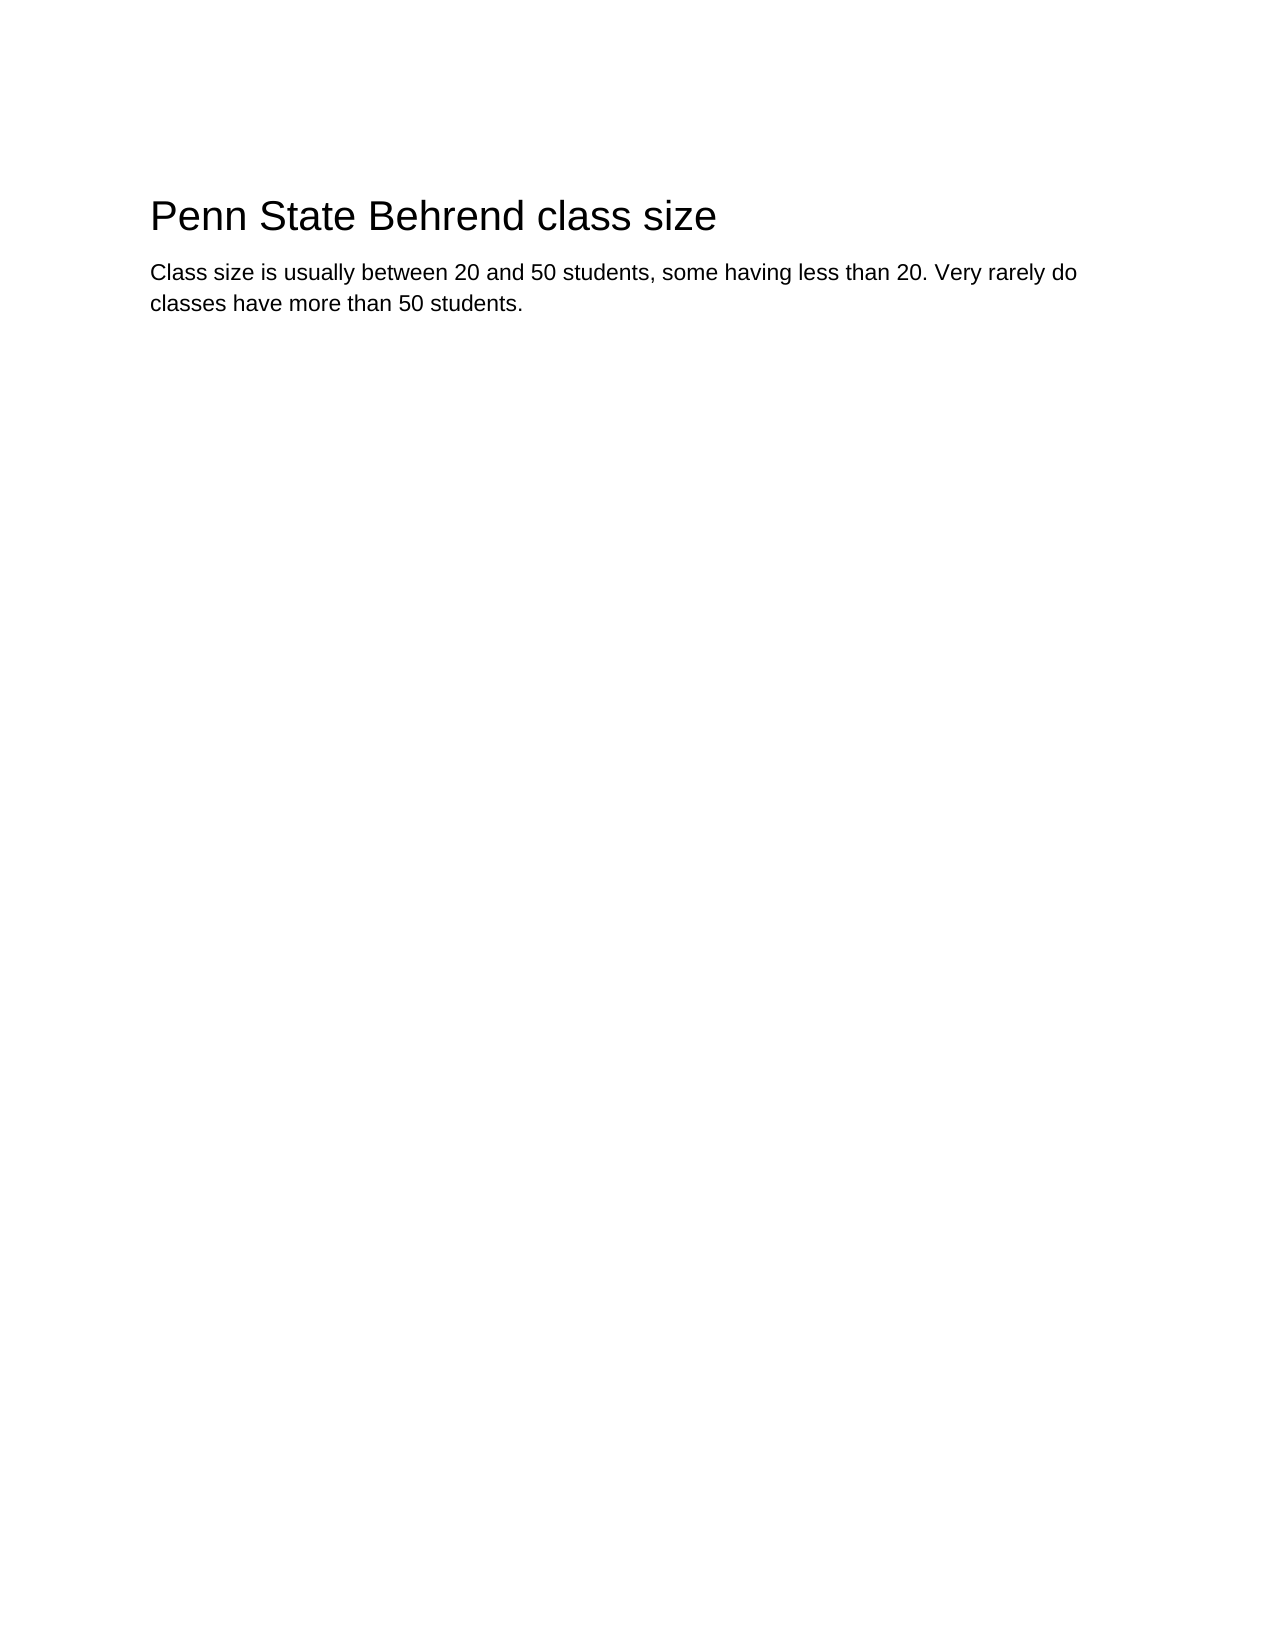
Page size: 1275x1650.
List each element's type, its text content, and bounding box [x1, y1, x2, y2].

subtitle Penn State Behrend class size [150, 192, 1125, 239]
text Class size is usually between 20 and 50 students, some having less than 20. Very rarely do classes have more than 50 students. [150, 259, 1125, 316]
